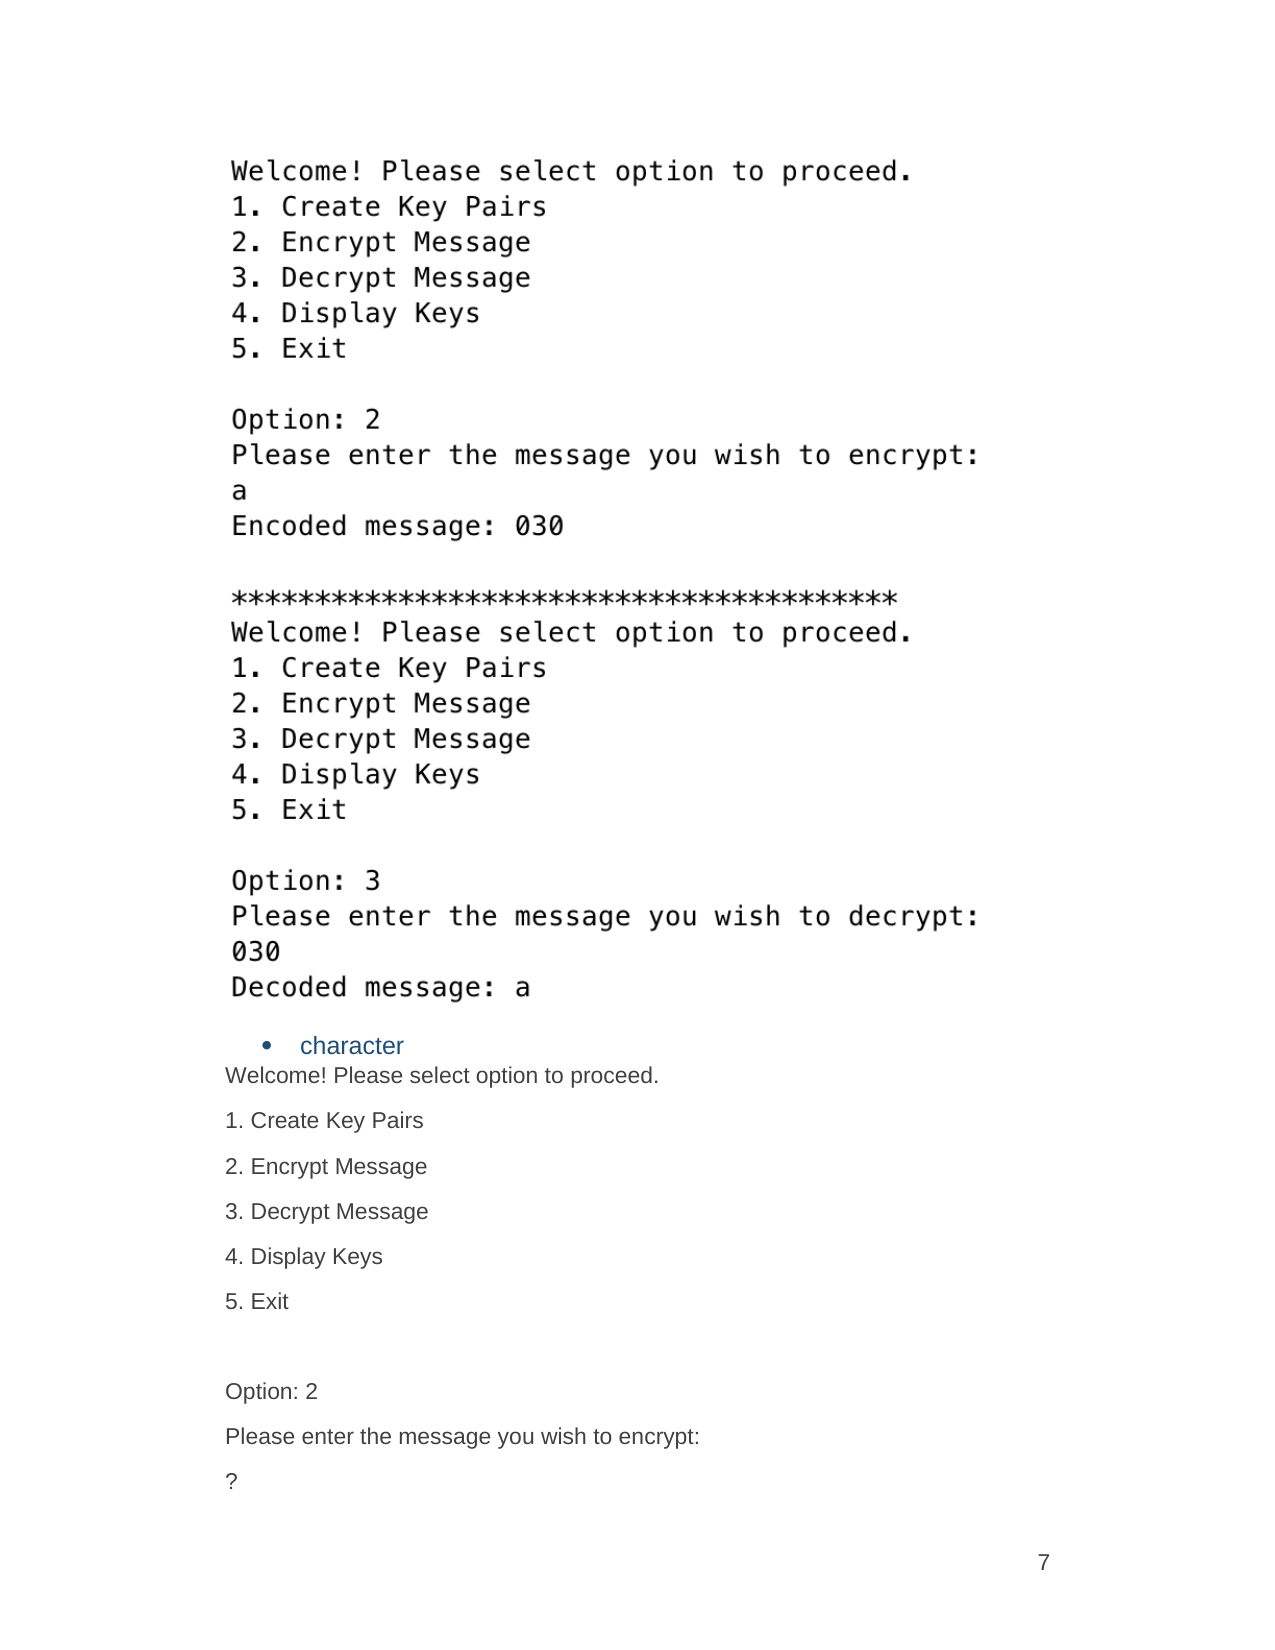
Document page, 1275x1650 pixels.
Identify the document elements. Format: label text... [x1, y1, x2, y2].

text 4. Display Keys [225, 1243, 1050, 1269]
text 5. Exit [225, 1288, 1050, 1314]
text ? [225, 1468, 1050, 1495]
subtitle character [262, 1031, 1050, 1060]
text 1. Create Key Pairs [225, 1107, 1050, 1134]
text 2. Encrypt Message [225, 1153, 1050, 1179]
text Option: 2 [225, 1378, 1050, 1404]
picture [225, 150, 1042, 1013]
text 3. Decrypt Message [225, 1198, 1050, 1224]
text Please enter the message you wish to encrypt: [225, 1423, 1050, 1449]
text Welcome! Please select option to proceed. [225, 1062, 1050, 1089]
